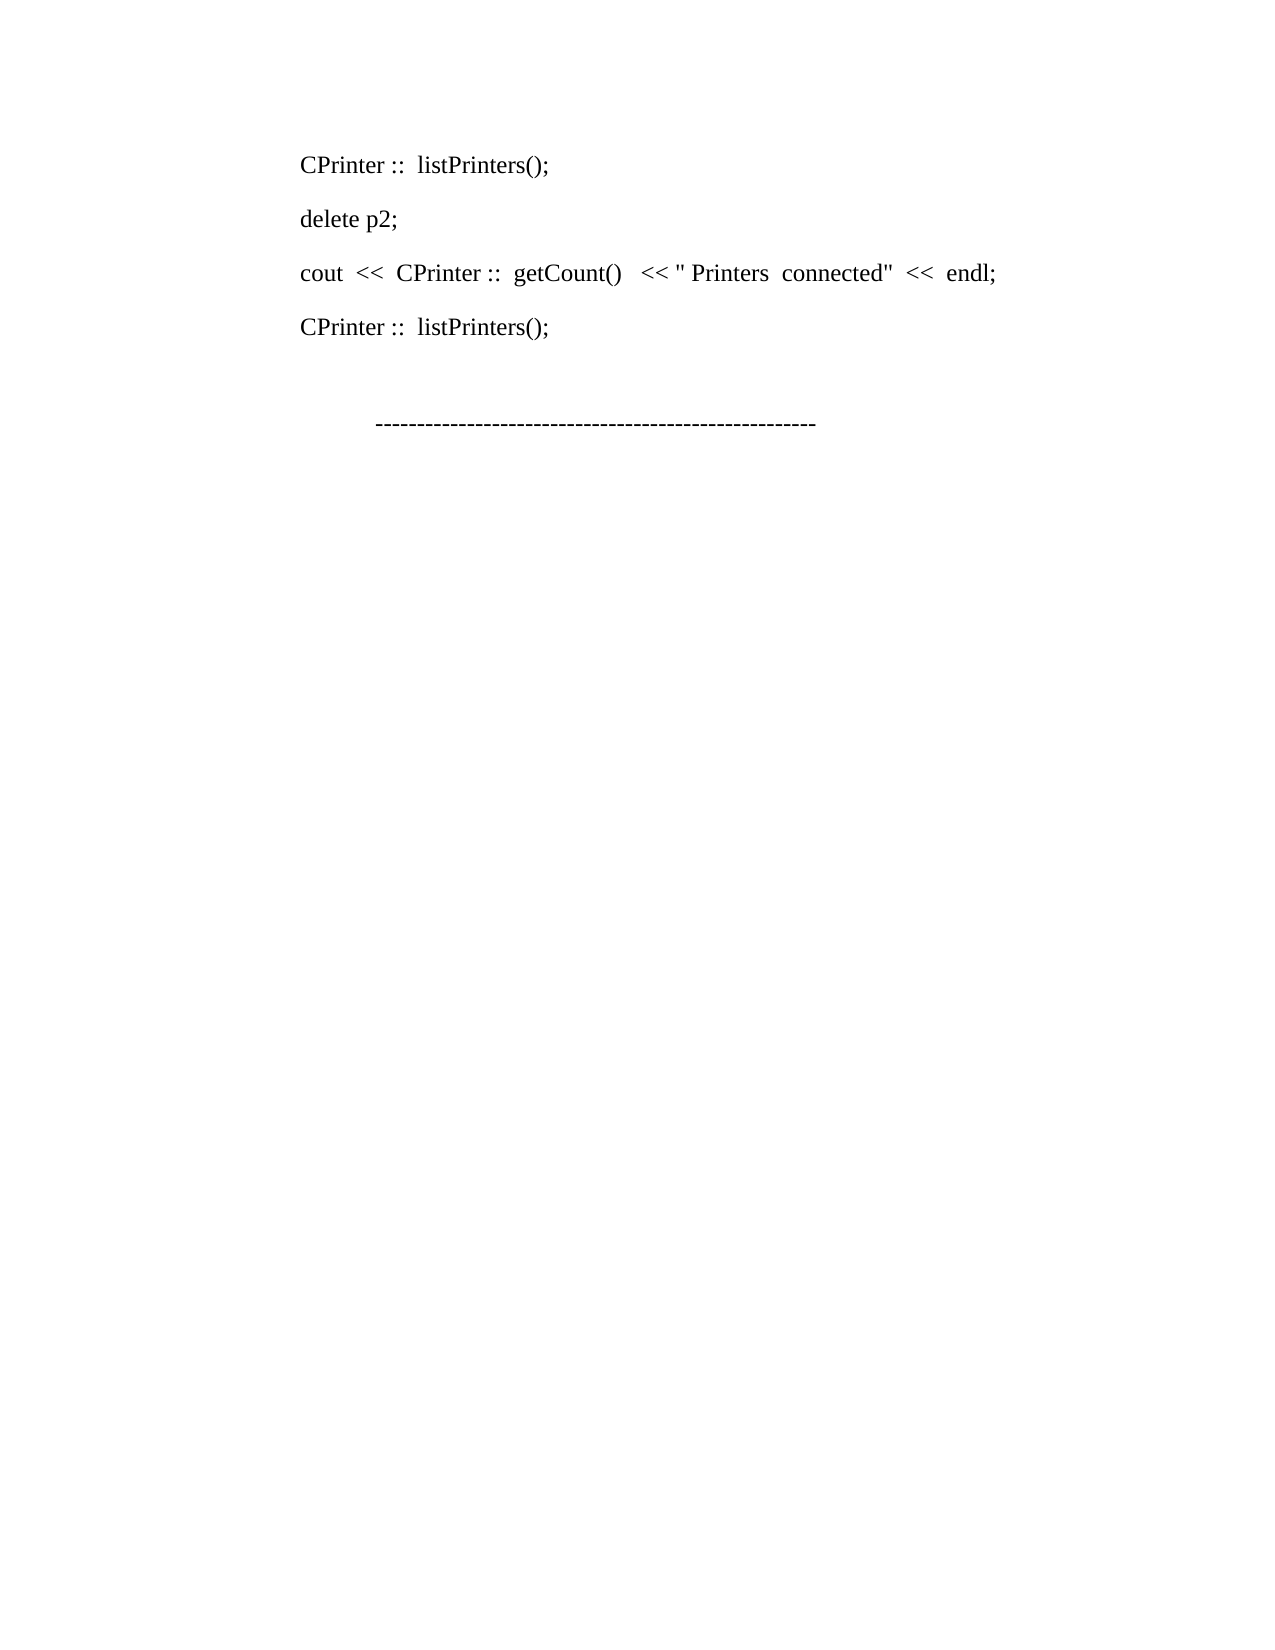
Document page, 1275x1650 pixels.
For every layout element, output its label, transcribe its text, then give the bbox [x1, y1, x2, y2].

text CPrinter :: listPrinters(); [150, 312, 1125, 340]
text cout << CPrinter :: getCount() << " Printers connected" << endl; [150, 258, 1125, 286]
list ----------------------------------------------------- [375, 408, 1125, 437]
text delete p2; [150, 204, 1125, 233]
text CPrinter :: listPrinters(); [150, 150, 1125, 179]
